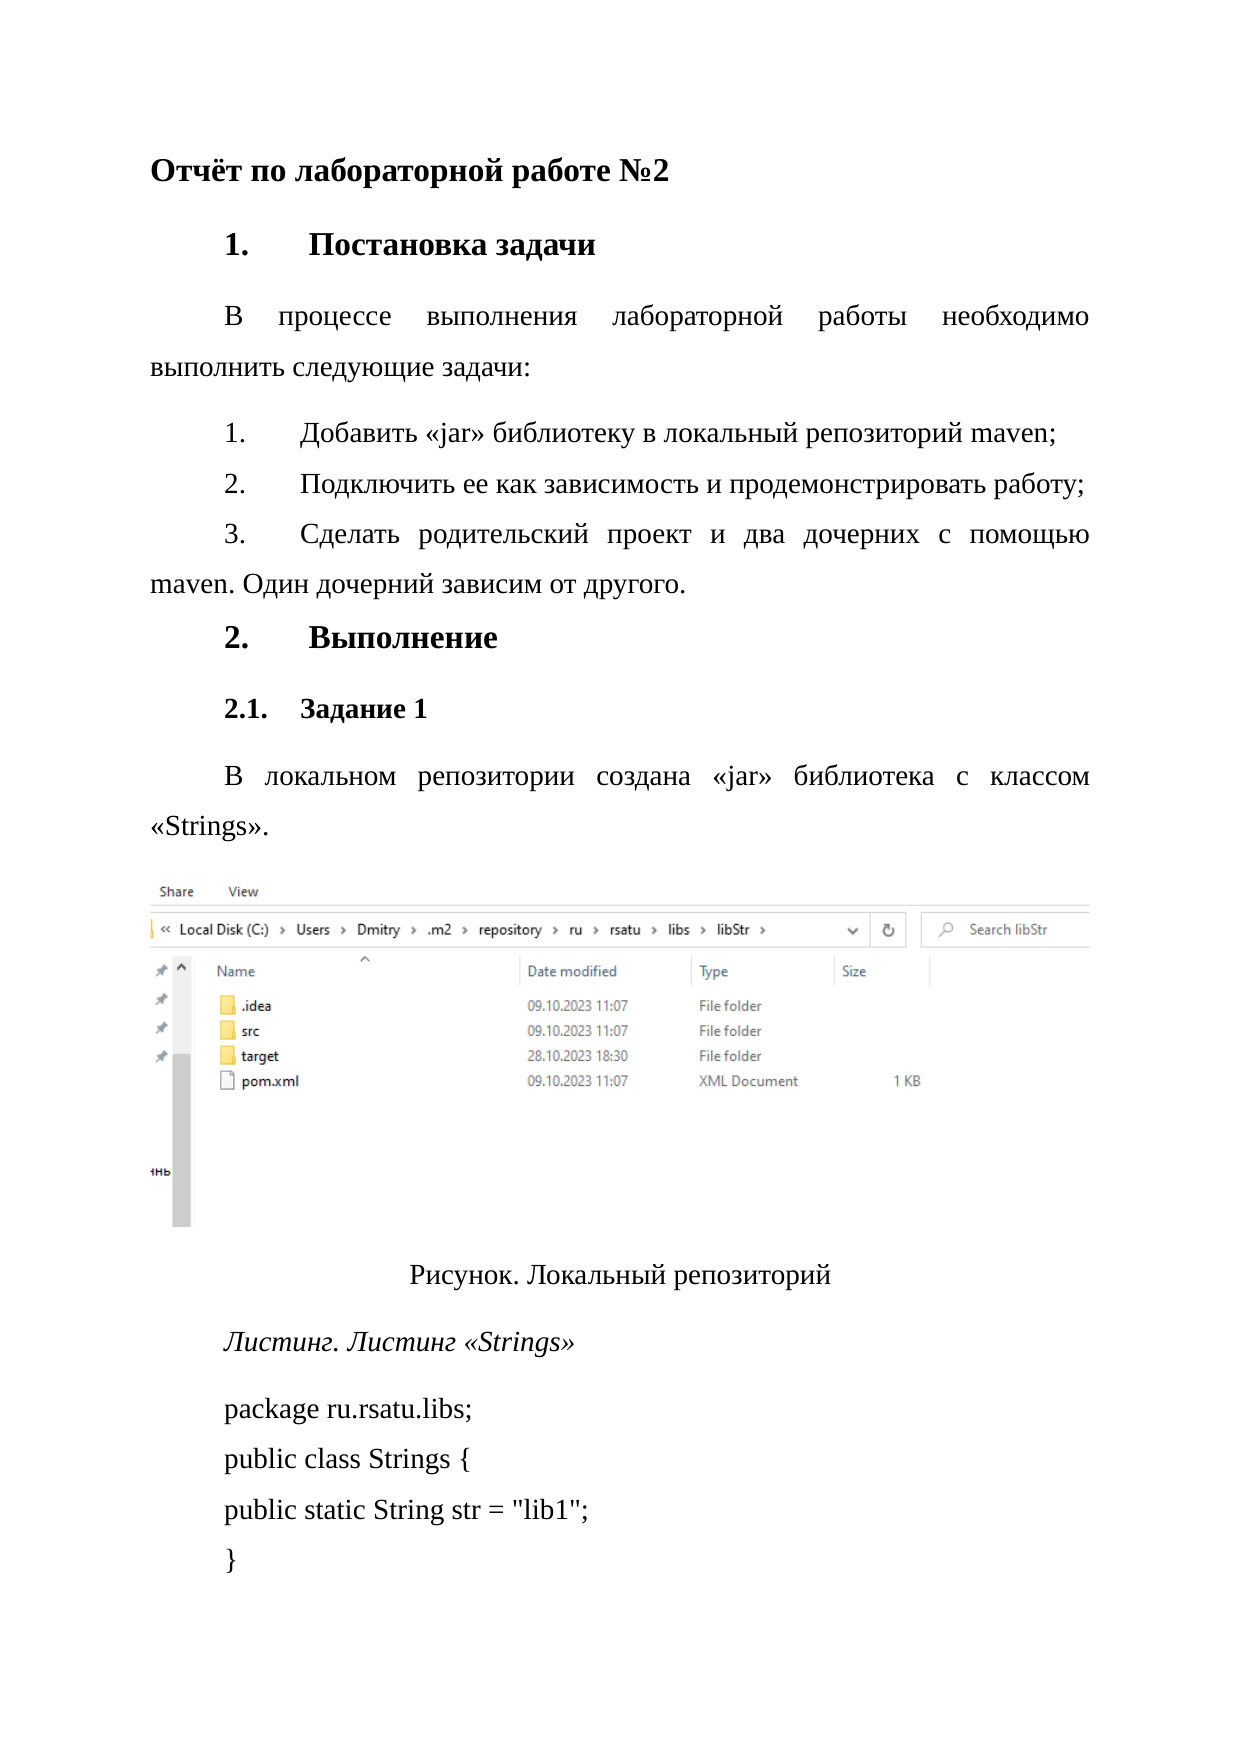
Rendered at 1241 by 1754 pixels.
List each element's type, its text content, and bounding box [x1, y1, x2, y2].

text В локальном репозитории создана «jar» библиотека с классом «Strings». [150, 758, 1090, 842]
list Добавить «jar» библиотеку в локальный репозиторий maven; [150, 416, 1090, 449]
text В процессе выполнения лабораторной работы необходимо выполнить следующие задачи: [150, 298, 1090, 382]
text package ru.rsatu.libs; [150, 1391, 1090, 1425]
text 2.1. Задание 1 [150, 691, 1090, 724]
text } [150, 1542, 1090, 1576]
list Сделать родительский проект и два дочерних с помощью maven. Один дочерний зависим от другого. [150, 516, 1090, 600]
list Подключить ее как зависимость и продемонстрировать работу; [150, 466, 1090, 499]
list Постановка задачи [150, 224, 1090, 262]
text Листинг. Листинг «Strings» [150, 1324, 1090, 1358]
text public class Strings { [150, 1442, 1090, 1475]
text Рисунок. Локальный репозиторий [150, 1257, 1090, 1291]
list 2. Выполнение [150, 617, 1090, 655]
text Отчёт по лабораторной работе №2 [150, 150, 1090, 188]
text public static String str = "lib1"; [150, 1492, 1090, 1525]
picture [150, 875, 1090, 1227]
